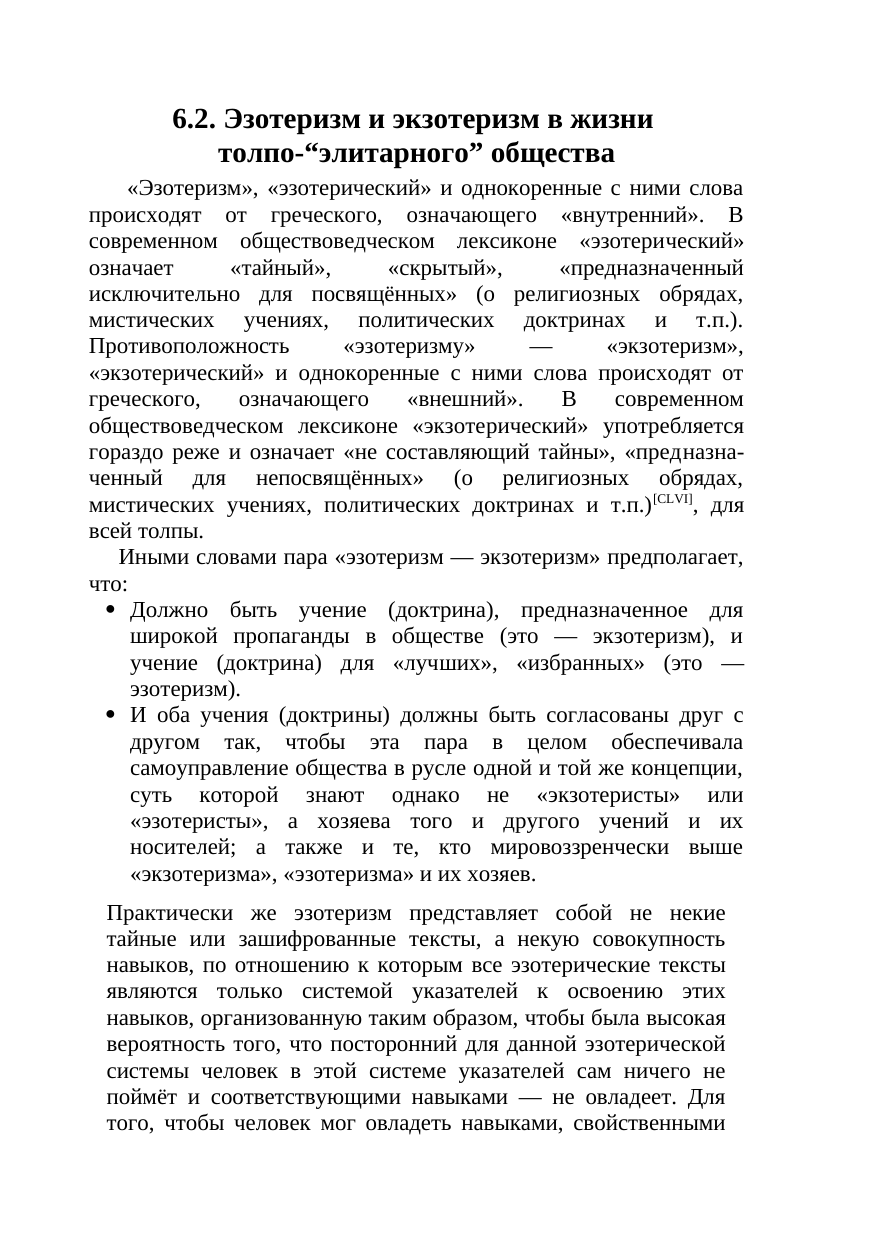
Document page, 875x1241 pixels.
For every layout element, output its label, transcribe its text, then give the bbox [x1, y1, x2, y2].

subtitle 6.2. Эзотеризм и экзотеризм в жизни толпо-“элитарного” общества [89, 101, 744, 168]
list «Эзотеризм», «эзотерический» и однокоренные с ними слова происходят от греческого, означающего «внутренний». В современном обществоведческом лексиконе «эзотерический» означает «тайный», «скрытый», «предназначенный исключительно для посвящённых» (о религиозных обрядах, мистических учениях, политических доктринах и т.п.). Противоположность «эзотеризму» — «экзотеризм», «экзотерический» и однокоренные с ними слова происходят от греческого, означающего «внешний». В современном обществоведческом лексиконе «экзотерический» употребляется гораздо реже и означает «не составляющий тайны», «предназначенный для непосвящённых» (о религиозных обрядах, мистических учениях, политических доктринах и т.п.)[CLVI], для всей толпы. [89, 174, 744, 543]
list И оба учения (доктрины) должны быть согласованы друг с другом так, чтобы эта пара в целом обеспечивала самоуправление общества в русле одной и той же концепции, суть которой знают однако не «экзотеристы» или «эзотеристы», а хозяева того и другого учений и их носителей; а также и те, кто мировоззренчески выше «экзотеризма», «эзотеризма» и их хозяев. [106, 702, 744, 886]
list Должно быть учение (доктрина), предназначенное для широкой пропаганды в обществе (это — экзотеризм), и учение (доктрина) для «лучших», «избранных» (это — эзотеризм). [106, 596, 744, 702]
list Иными словами пара «эзотеризм — экзотеризм» предполагает, что: [89, 543, 744, 596]
